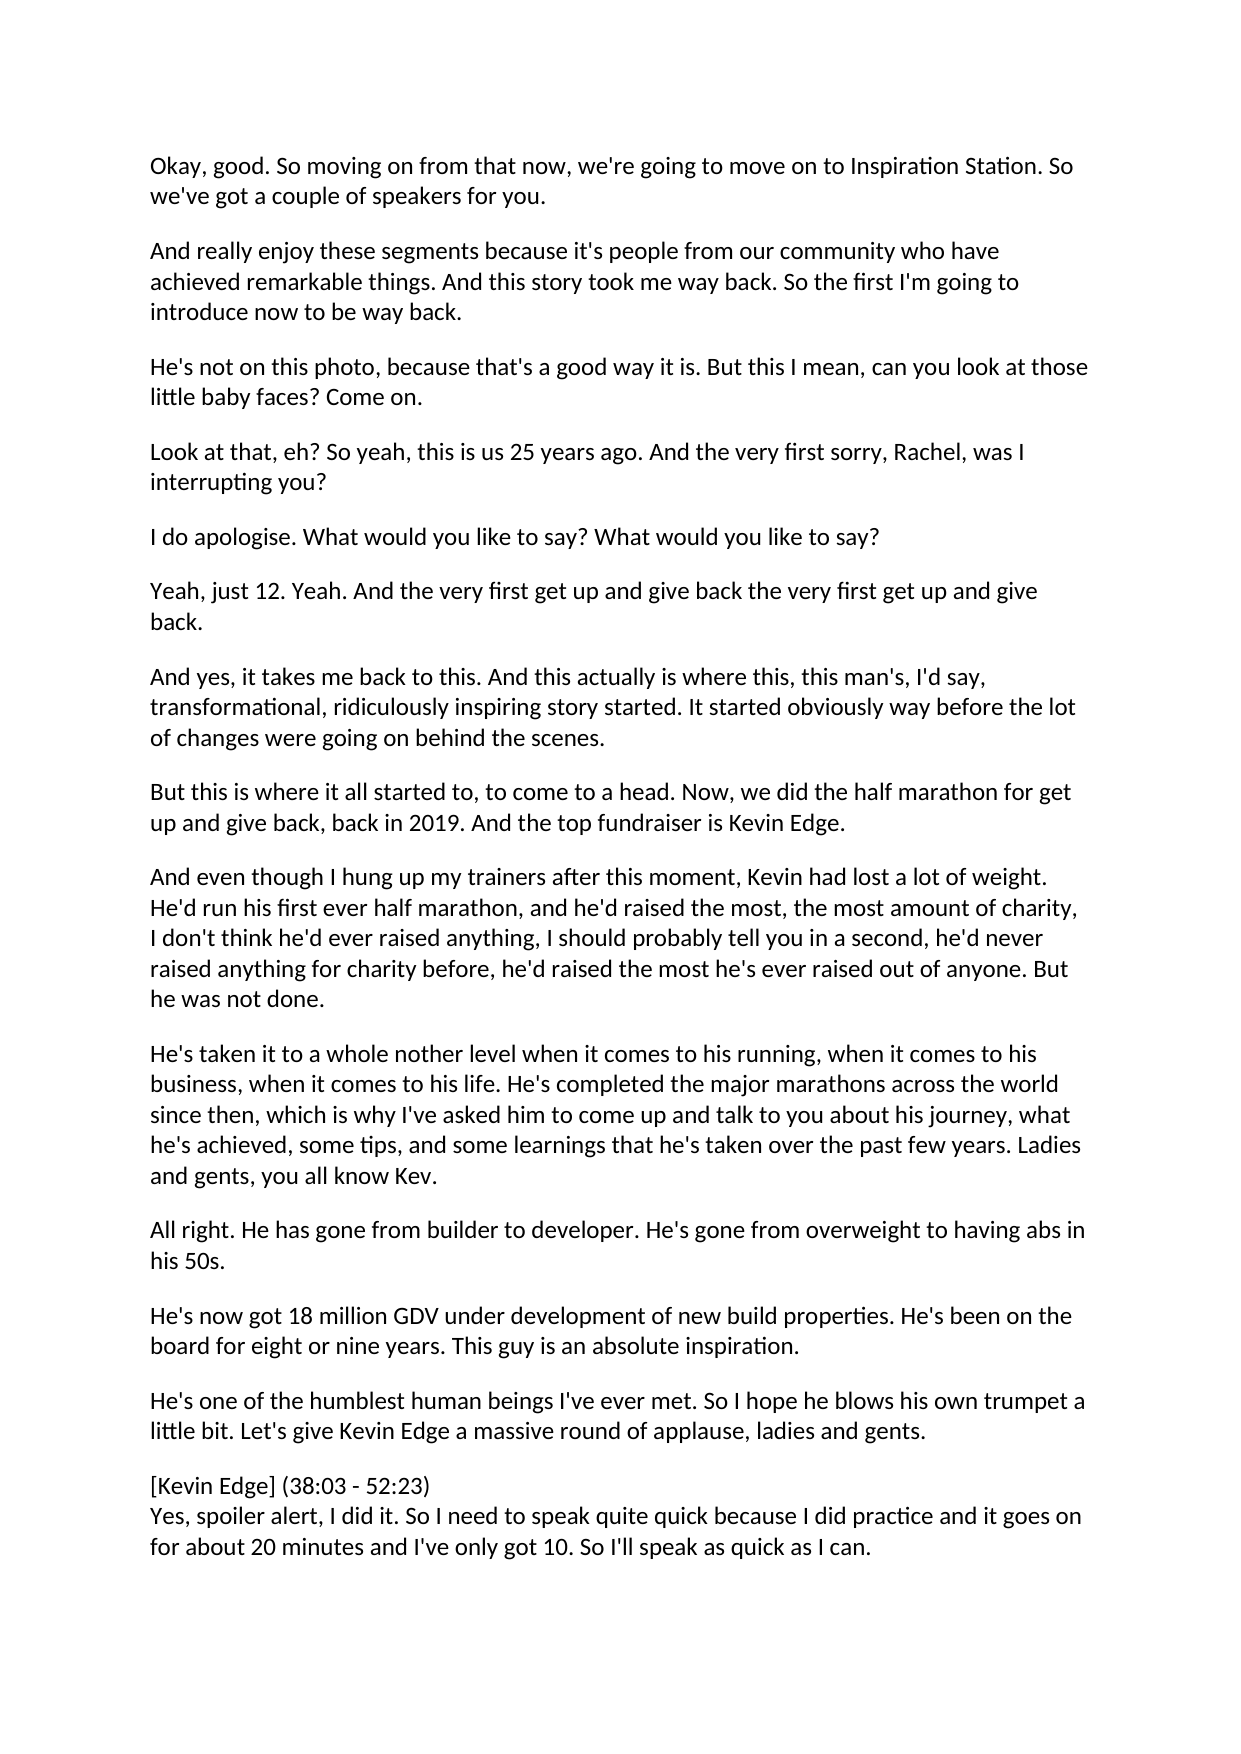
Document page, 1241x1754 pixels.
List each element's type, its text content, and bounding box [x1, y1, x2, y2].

text And even though I hung up my trainers after this moment, Kevin had lost a lot of weight. He'd run his first ever half marathon, and he'd raised the most, the most amount of charity, I don't think he'd ever raised anything, I should probably tell you in a second, he'd never raised anything for charity before, he'd raised the most he's ever raised out of anyone. But he was not done. [150, 861, 1090, 1014]
text I do apologise. What would you like to say? What would you like to say? [150, 521, 1090, 551]
text All right. He has gone from builder to developer. He's gone from overweight to having abs in his 50s. [150, 1215, 1090, 1276]
text But this is where it all started to, to come to a head. Now, we did the half marathon for get up and give back, back in 2019. And the top fundraiser is Kevin Edge. [150, 776, 1090, 837]
text He's one of the humblest human beings I've ever met. So I hope he blows his own trumpet a little bit. Let's give Kevin Edge a massive round of applause, ladies and gents. [150, 1385, 1090, 1446]
text And yes, it takes me back to this. And this actually is where this, this man's, I'd say, transformational, ridiculously inspiring story started. It started obviously way before the lot of changes were going on behind the scenes. [150, 661, 1090, 752]
text He's not on this photo, because that's a good way it is. But this I mean, can you look at those little baby faces? Come on. [150, 351, 1090, 412]
text Okay, good. So moving on from that now, we're going to move on to Inspiration Station. So we've got a couple of speakers for you. [150, 150, 1090, 211]
text He's taken it to a whole nother level when it comes to his running, when it comes to his business, when it comes to his life. He's completed the major marathons across the world since then, which is why I've asked him to come up and talk to you about his journey, what he's achieved, some tips, and some learnings that he's taken over the past few years. Ladies and gents, you all know Kev. [150, 1038, 1090, 1191]
text He's now got 18 million GDV under development of new build properties. He's been on the board for eight or nine years. This guy is an absolute inspiration. [150, 1300, 1090, 1361]
text And really enjoy these segments because it's people from our community who have achieved remarkable things. And this story took me way back. So the first I'm going to introduce now to be way back. [150, 235, 1090, 327]
text [Kevin Edge] (38:03 - 52:23) [150, 1470, 1090, 1501]
text Look at that, eh? So yeah, this is us 25 years ago. And the very first sorry, Rachel, was I interrupting you? [150, 436, 1090, 497]
text Yeah, just 12. Yeah. And the very first get up and give back the very first get up and give back. [150, 576, 1090, 637]
text Yes, spoiler alert, I did it. So I need to speak quite quick because I did practice and it goes on for about 20 minutes and I've only got 10. So I'll speak as quick as I can. [150, 1501, 1090, 1562]
